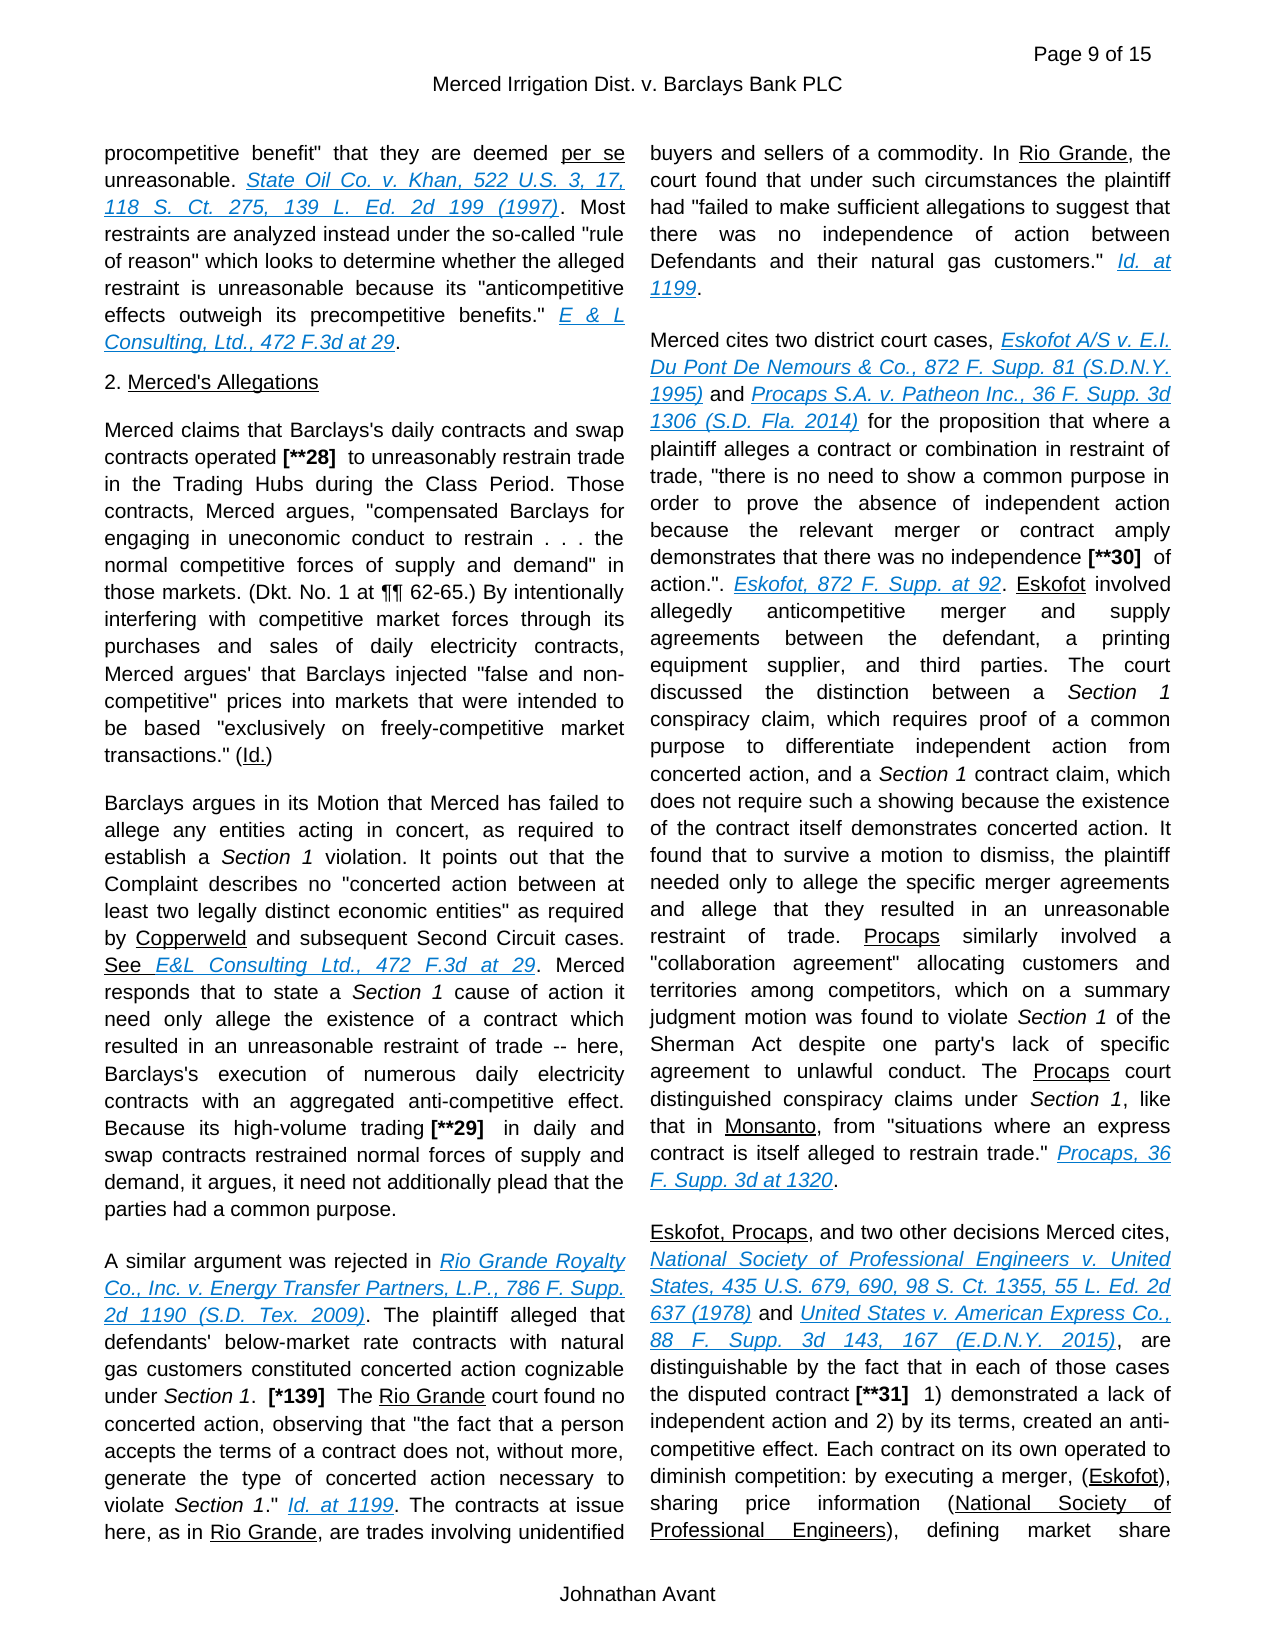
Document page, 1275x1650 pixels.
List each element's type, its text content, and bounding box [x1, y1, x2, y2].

text Barclays argues in its Motion that Merced has failed to allege any entities acting in concert, as required to establish a Section 1 violation. It points out that the Complaint describes no "concerted action between at least two legally distinct economic entities" as required by Copperweld and subsequent Second Circuit cases. See E&L Consulting Ltd., 472 F.3d at 29. Merced responds that to state a Section 1 cause of action it need only allege the existence of a contract which resulted in an unreasonable restraint of trade -- here, Barclays's execution of numerous daily electricity contracts with an aggregated anti-competitive effect. Because its high-volume trading [**29] in daily and swap contracts restrained normal forces of supply and demand, it argues, it need not additionally plead that the parties had a common purpose. [104, 787, 625, 1221]
text A similar argument was rejected in Rio Grande Royalty Co., Inc. v. Energy Transfer Partners, L.P., 786 F. Supp. 2d 1190 (S.D. Tex. 2009). The plaintiff alleged that defendants' below-market rate contracts with natural gas customers constituted concerted action cognizable under Section 1. [*139] The Rio Grande court found no concerted action, observing that "the fact that a person accepts the terms of a contract does not, without more, generate the type of concerted action necessary to violate Section 1." Id. at 1199. The contracts at issue here, as in Rio Grande, are trades involving unidentified buyers and sellers of a commodity. In Rio Grande, the court found that under such circumstances the plaintiff had "failed to make sufficient allegations to suggest that there was no independence of action between Defendants and their natural gas customers." Id. at 1199. [650, 137, 1171, 300]
text Merced claims that Barclays's daily contracts and swap contracts operated [**28] to unreasonably restrain trade in the Trading Hubs during the Class Period. Those contracts, Merced argues, "compensated Barclays for engaging in uneconomic conduct to restrain . . . the normal competitive forces of supply and demand" in those markets. (Dkt. No. 1 at ¶¶ 62-65.) By intentionally interfering with competitive market forces through its purchases and sales of daily electricity contracts, Merced argues' that Barclays injected "false and non-competitive" prices into markets that were intended to be based "exclusively on freely-competitive market transactions." (Id.) [104, 414, 625, 767]
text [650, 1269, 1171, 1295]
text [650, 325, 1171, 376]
text A similar argument was rejected in Rio Grande Royalty Co., Inc. v. Energy Transfer Partners, L.P., 786 F. Supp. 2d 1190 (S.D. Tex. 2009). The plaintiff alleged that defendants' below-market rate contracts with natural gas customers constituted concerted action cognizable under Section 1. [*139] The Rio Grande court found no concerted action, observing that "the fact that a person accepts the terms of a contract does not, without more, generate the type of concerted action necessary to violate Section 1." Id. at 1199. The contracts at issue here, as in Rio Grande, are trades involving unidentified buyers and sellers of a commodity. In Rio Grande, the court found that under such circumstances the plaintiff had "failed to make sufficient allegations to suggest that there was no independence of action between Defendants and their natural gas customers." Id. at 1199. [104, 1298, 625, 1544]
text Merced cites two district court cases, Eskofot A/S v. E.I. Du Pont De Nemours & Co., 872 F. Supp. 81 (S.D.N.Y. 1995) and Procaps S.A. v. Patheon Inc., 36 F. Supp. 3d 1306 (S.D. Fla. 2014) for the proposition that where a plaintiff alleges a contract or combination in restraint of trade, "there is no need to show a common purpose in order to prove the absence of independent action because the relevant merger or contract amply demonstrates that there was no independence [**30] of action.". Eskofot, 872 F. Supp. at 92. Eskofot involved allegedly anticompetitive merger and supply agreements between the defendant, a printing equipment supplier, and third parties. The court discussed the distinction between a Section 1 conspiracy claim, which requires proof of a common purpose to differentiate independent action from concerted action, and a Section 1 contract claim, which does not require such a showing because the existence of the contract itself demonstrates concerted action. It found that to survive a motion to dismiss, the plaintiff needed only to allege the specific merger agreements and allege that they resulted in an unreasonable restraint of trade. Procaps similarly involved a "collaboration agreement" allocating customers and territories among competitors, which on a summary judgment motion was found to violate Section 1 of the Sherman Act despite one party's lack of specific agreement to unlawful conduct. The Procaps court distinguished conspiracy claims under Section 1, like that in Monsanto, from "situations where an express contract is itself alleged to restrain trade." Procaps, 36 F. Supp. 3d at 1320. [650, 377, 1171, 1192]
text 2. Merced's Allegations [104, 367, 625, 394]
